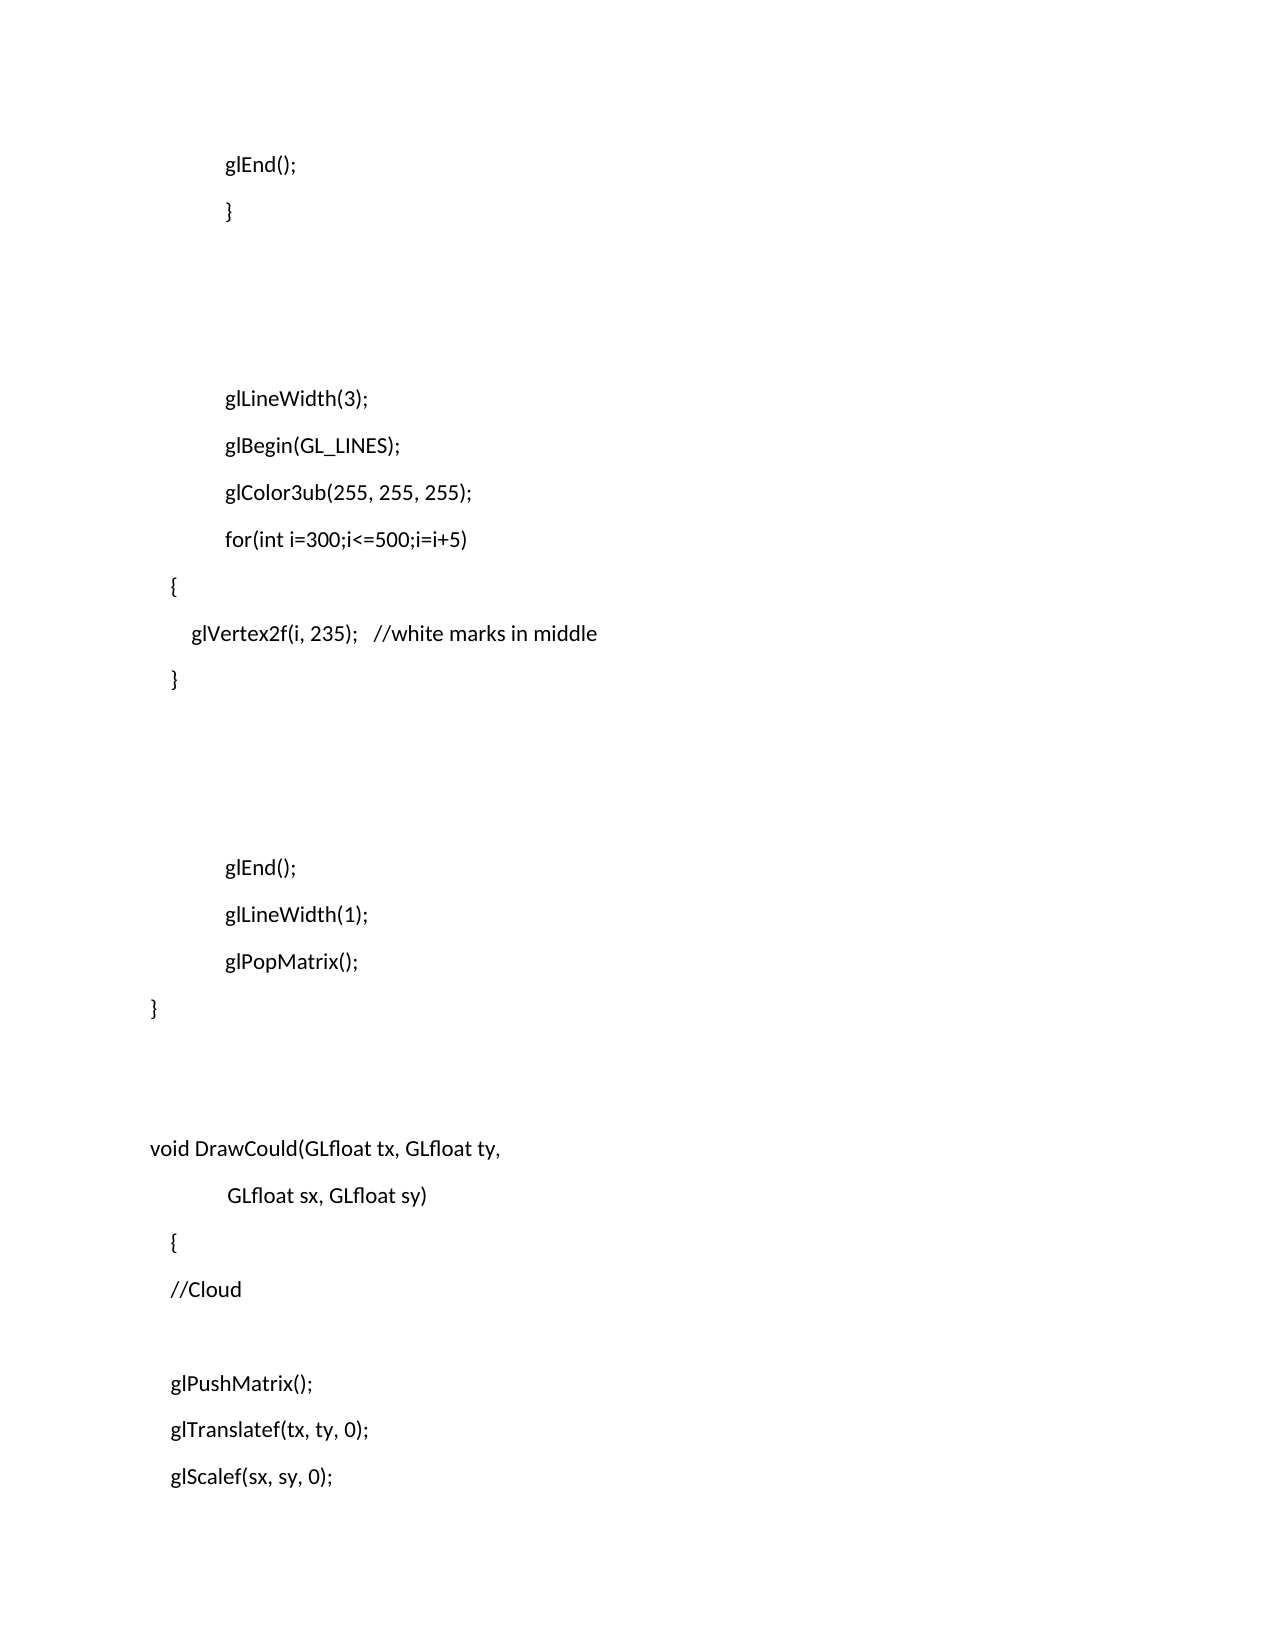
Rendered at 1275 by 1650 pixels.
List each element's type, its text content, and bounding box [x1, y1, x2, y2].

text glVertex2f(i, 235); //white marks in middle [150, 619, 1125, 647]
text glPopMatrix(); [150, 947, 1125, 975]
text } [150, 197, 1125, 225]
text { [150, 1228, 1125, 1256]
text } [150, 994, 1125, 1022]
text void DrawCould(GLfloat tx, GLfloat ty, [150, 1134, 1125, 1162]
text glTranslatef(tx, ty, 0); [150, 1416, 1125, 1444]
text glLineWidth(1); [150, 900, 1125, 928]
text glEnd(); [150, 853, 1125, 881]
text glLineWidth(3); [150, 384, 1125, 412]
text glBegin(GL_LINES); [150, 431, 1125, 459]
text glScalef(sx, sy, 0); [150, 1462, 1125, 1491]
text glColor3ub(255, 255, 255); [150, 478, 1125, 506]
text { [150, 572, 1125, 600]
text //Cloud [150, 1275, 1125, 1303]
text for(int i=300;i<=500;i=i+5) [150, 525, 1125, 553]
text glEnd(); [150, 150, 1125, 178]
text glPushMatrix(); [150, 1369, 1125, 1397]
text } [150, 666, 1125, 694]
text GLfloat sx, GLfloat sy) [150, 1181, 1125, 1209]
